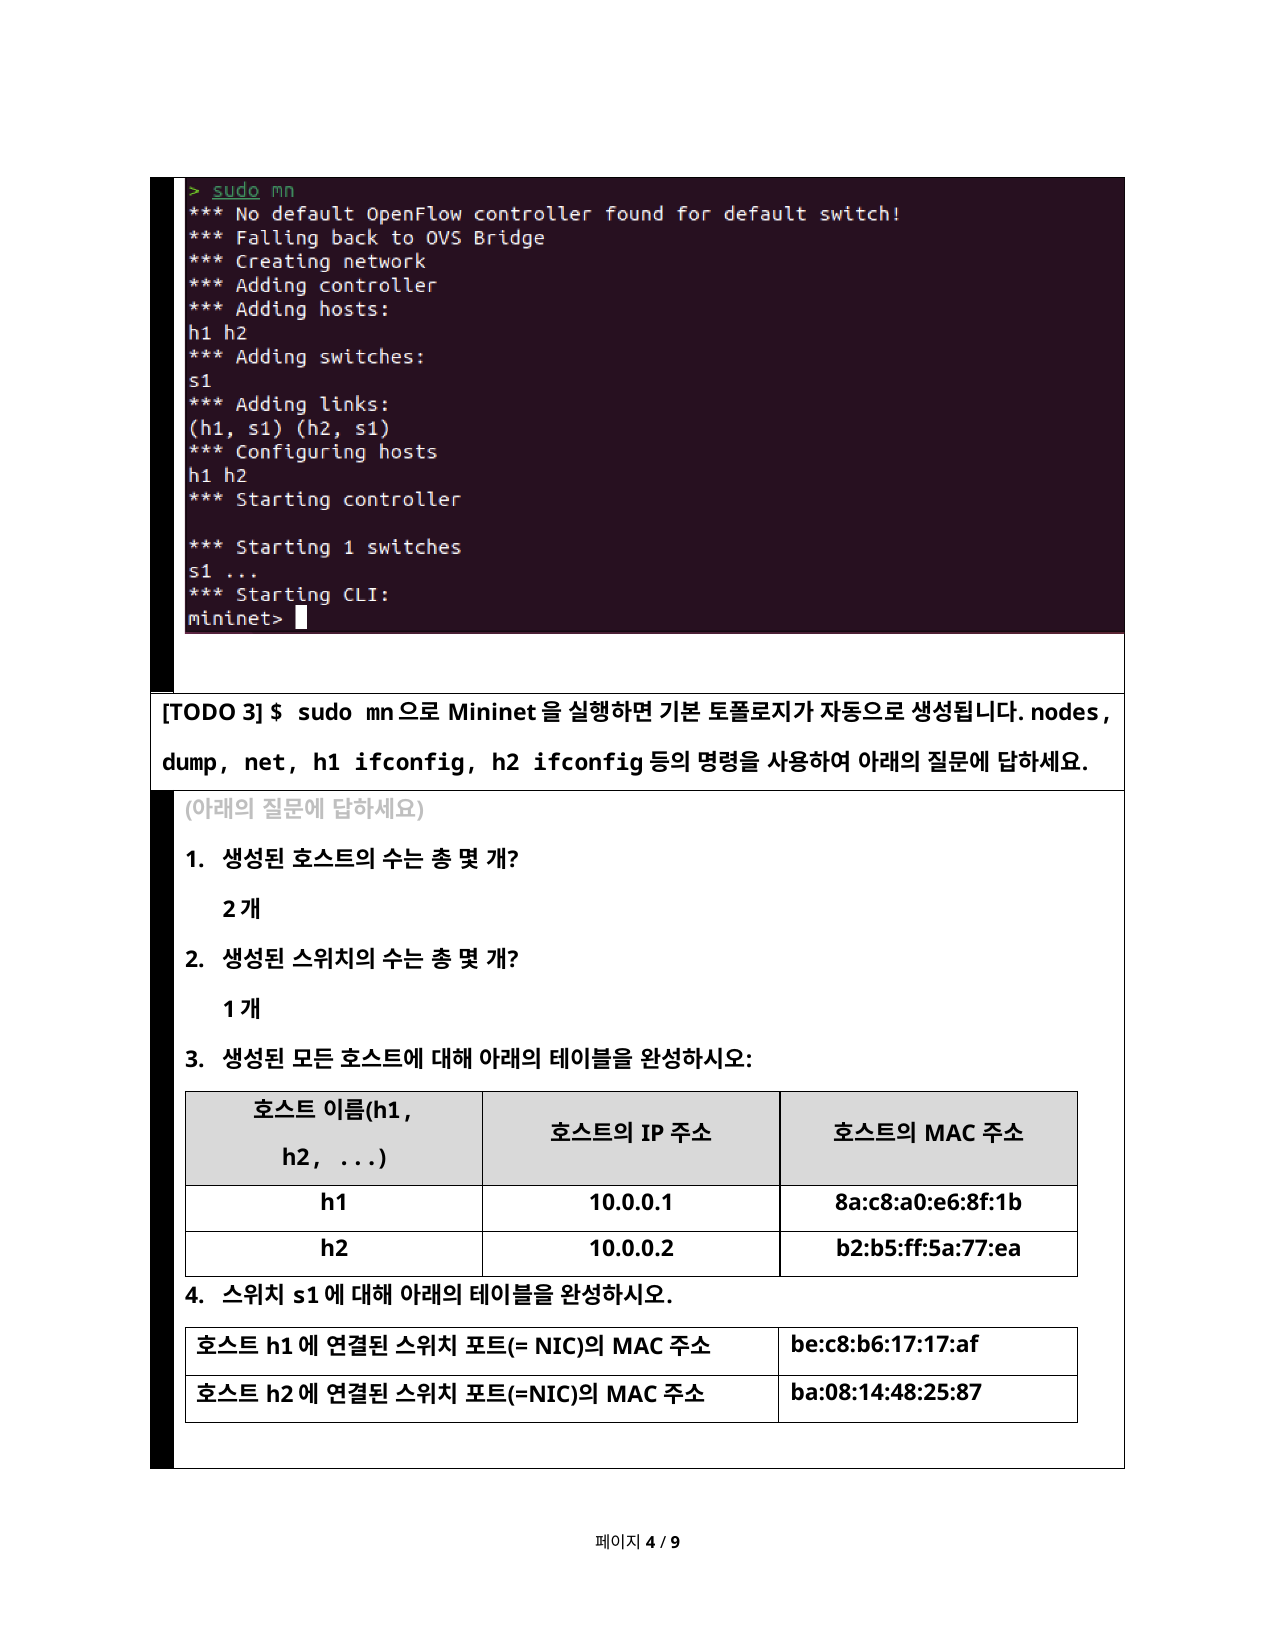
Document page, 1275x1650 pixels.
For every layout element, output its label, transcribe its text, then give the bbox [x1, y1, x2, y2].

table_cell [151, 791, 173, 1468]
picture [184, 178, 1125, 634]
table_cell [151, 178, 173, 692]
table_cell (캡처 화면을 여기에 첨부) [174, 178, 1124, 692]
table_cell [TODO 3] $ sudo mn으로 Mininet을 실행하면 기본 토폴로지가 자동으로 생성됩니다. nodes, dump, net, h1 ifconfig, h2 ifconfig 등의 명령을 사용하여 아래의 질문에 답하세요. [151, 694, 1124, 790]
table_cell (아래의 질문에 답하세요) 생성된 호스트의 수는 총 몇 개? 2개 생성된 스위치의 수는 총 몇 개? 1개 생성된 모든 호스트에 대해 아래의 테이블을 완성하시오: 스위치 s1에 대해 아래의 테이블을 완성하시오. [174, 791, 1124, 1468]
